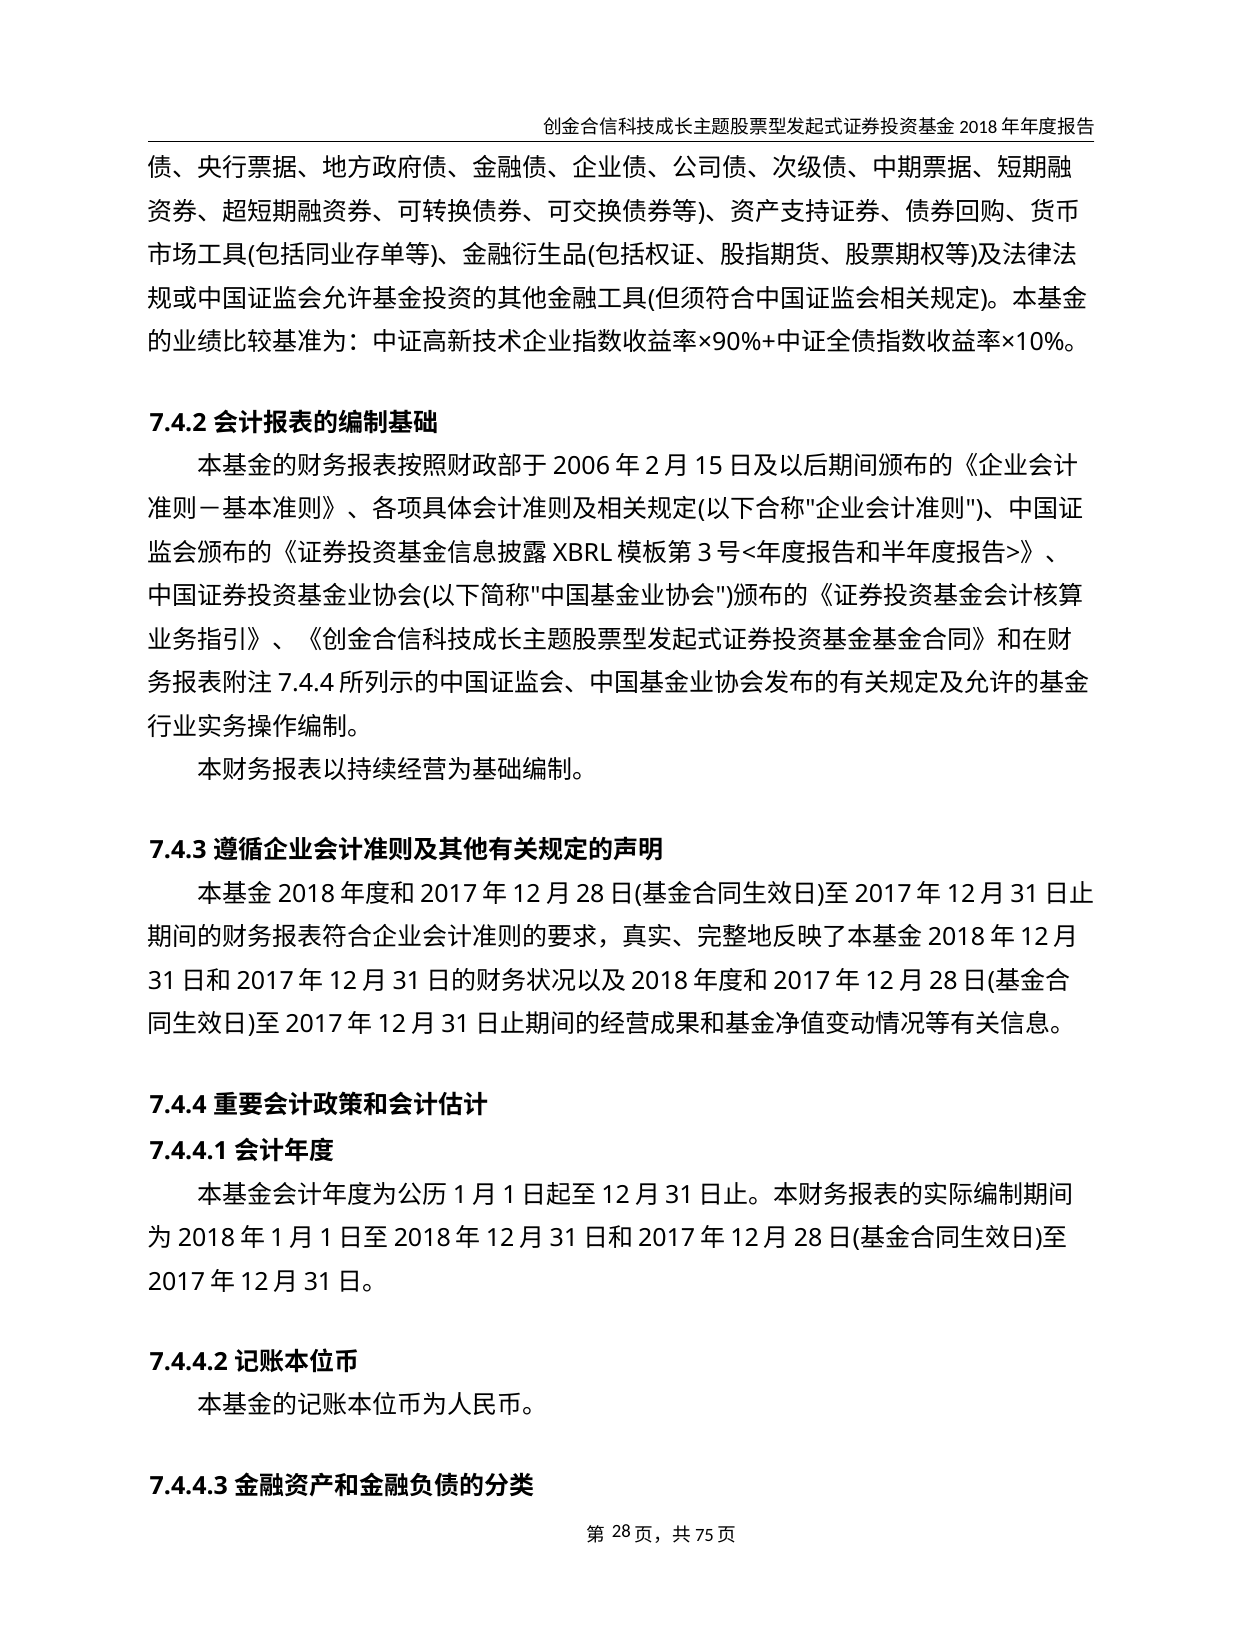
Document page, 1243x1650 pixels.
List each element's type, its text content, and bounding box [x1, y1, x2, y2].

text 7.4.4 重要会计政策和会计估计 [149, 1084, 1094, 1121]
text 本基金的财务报表按照财政部于2006年2月15日及以后期间颁布的《企业会计准则－基本准则》、各项具体会计准则及相关规定(以下合称"企业会计准则")、中国证监会颁布的《证券投资基金信息披露XBRL模板第3号<年度报告和半年度报告>》、中国证券投资基金业协会(以下简称"中国基金业协会")颁布的《证券投资基金会计核算业务指引》、《创金合信科技成长主题股票型发起式证券投资基金基金合同》和在财务报表附注7.4.4所列示的中国证监会、中国基金业协会发布的有关规定及允许的基金行业实务操作编制。 [148, 445, 1094, 742]
text 本基金2018年度和2017年12月28日(基金合同生效日)至2017年12月31日止期间的财务报表符合企业会计准则的要求，真实、完整地反映了本基金2018年12月31日和2017年12月31日的财务状况以及2018年度和2017年12月28日(基金合同生效日)至2017年12月31日止期间的经营成果和基金净值变动情况等有关信息。 [148, 873, 1094, 1040]
text 7.4.4.1 会计年度 [149, 1131, 1094, 1167]
text 本财务报表以持续经营为基础编制。 [148, 749, 1094, 786]
text 本基金的记账本位币为人民币。 [148, 1385, 1094, 1421]
text 7.4.4.2 记账本位币 [149, 1342, 1094, 1378]
text 7.4.3 遵循企业会计准则及其他有关规定的声明 [149, 830, 1094, 866]
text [148, 148, 1094, 358]
text 7.4.4.3 金融资产和金融负债的分类 [149, 1466, 1094, 1502]
text 7.4.2 会计报表的编制基础 [149, 402, 1094, 438]
text 本基金会计年度为公历1月1日起至12月31日止。本财务报表的实际编制期间为2018年1月1日至2018年12月31日和2017年12月28日(基金合同生效日)至2017年12月31日。 [148, 1174, 1094, 1297]
